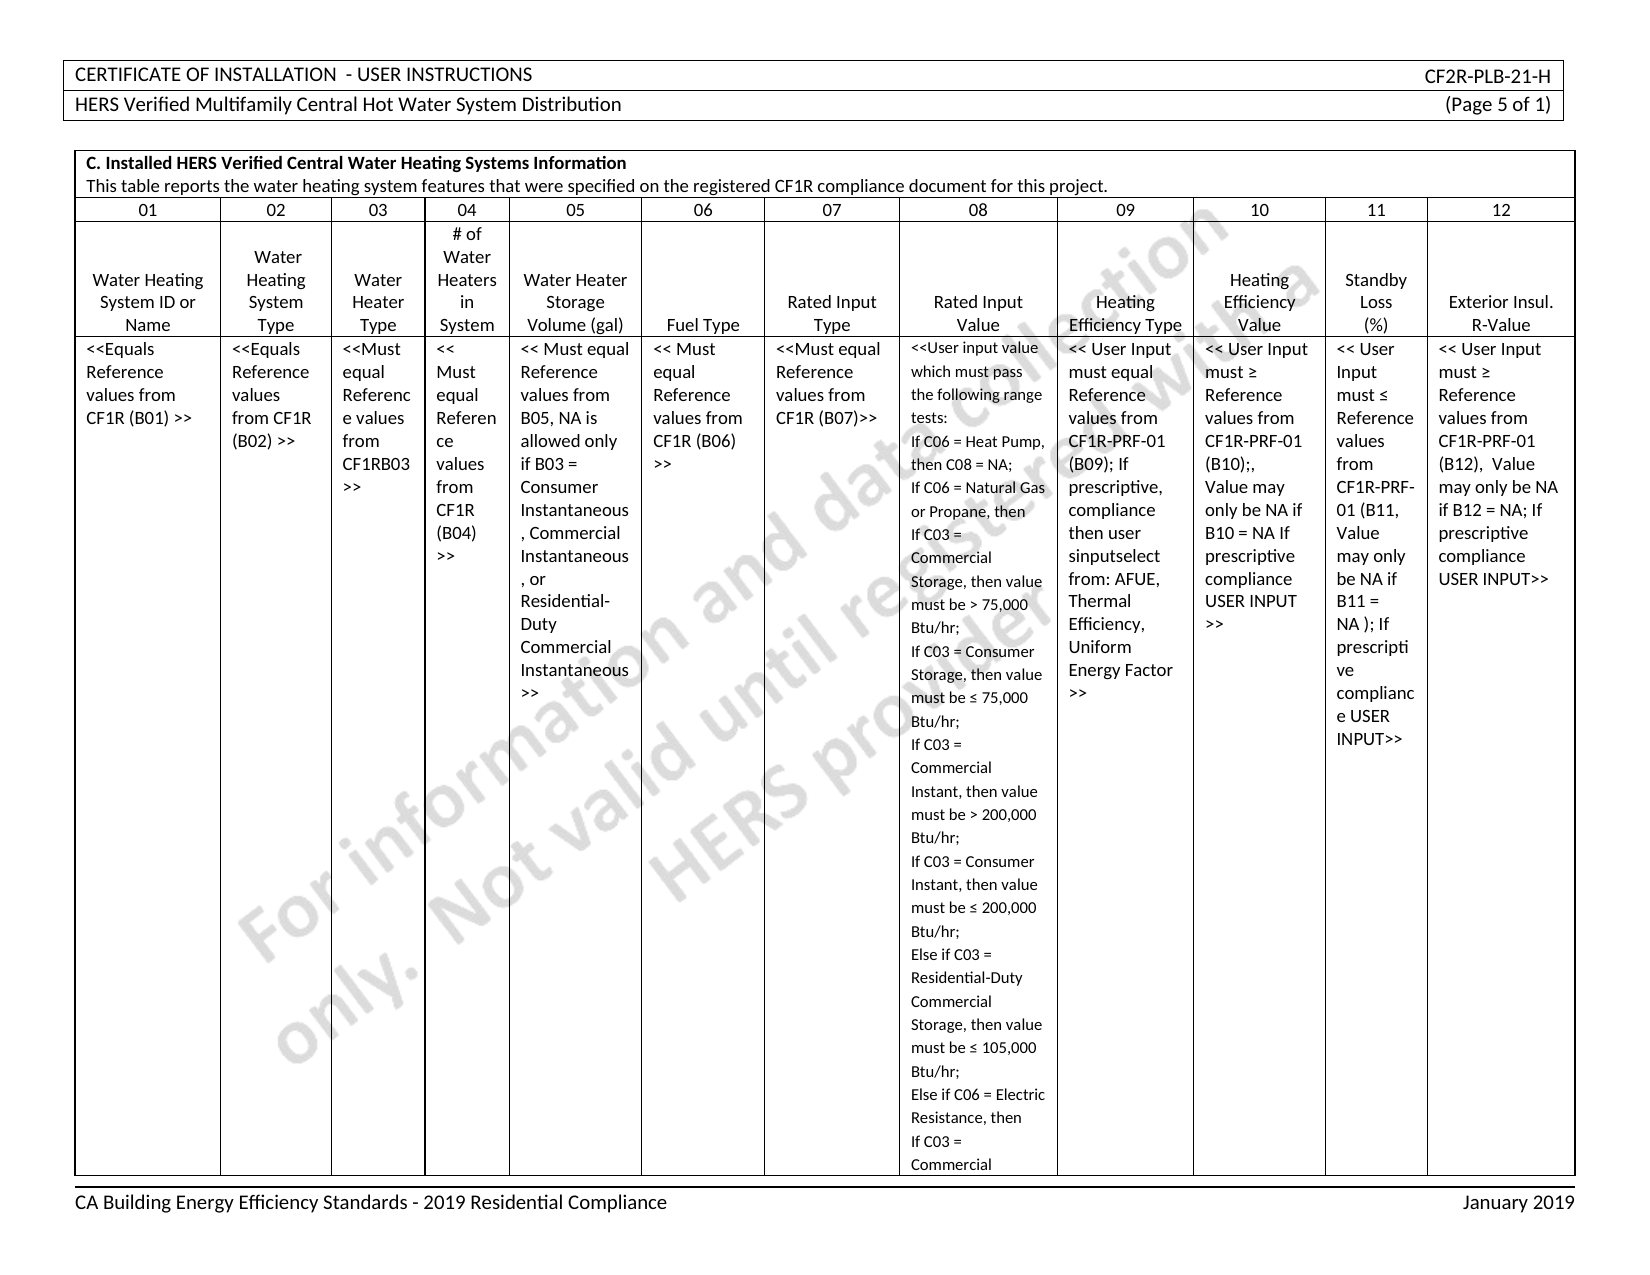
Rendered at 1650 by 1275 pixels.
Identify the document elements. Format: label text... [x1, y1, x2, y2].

table_cell [642, 198, 764, 221]
table_cell [765, 337, 899, 1174]
table_cell [76, 337, 220, 1174]
table_header [76, 151, 1574, 197]
table_cell [221, 198, 331, 221]
table_cell [76, 222, 220, 336]
table_cell [510, 337, 641, 1174]
table_cell [1428, 198, 1574, 221]
table_cell [332, 198, 424, 221]
table_cell [1058, 222, 1193, 336]
table_cell [221, 337, 331, 1174]
table_cell [1326, 198, 1427, 221]
table_cell [1326, 337, 1427, 1174]
table_cell [900, 222, 1057, 336]
table_cell [510, 198, 641, 221]
table_cell [1326, 222, 1427, 336]
table_cell [221, 222, 331, 336]
table_cell [426, 222, 509, 336]
table_cell [1428, 337, 1574, 1174]
table_cell [510, 222, 641, 336]
table_cell [332, 222, 424, 336]
table_cell [900, 198, 1057, 221]
table_cell [1194, 337, 1325, 1174]
table_cell [426, 337, 509, 1174]
table_cell [426, 198, 509, 221]
table_cell [765, 222, 899, 336]
table_cell [765, 198, 899, 221]
table_cell [76, 198, 220, 221]
table_cell [642, 337, 764, 1174]
table_cell [1194, 222, 1325, 336]
table_cell sUniform [1058, 337, 1193, 1174]
table_cell [1058, 198, 1193, 221]
table_cell [1194, 198, 1325, 221]
table_cell [642, 222, 764, 336]
table_cell [332, 337, 424, 1174]
table_cell [1428, 222, 1574, 336]
